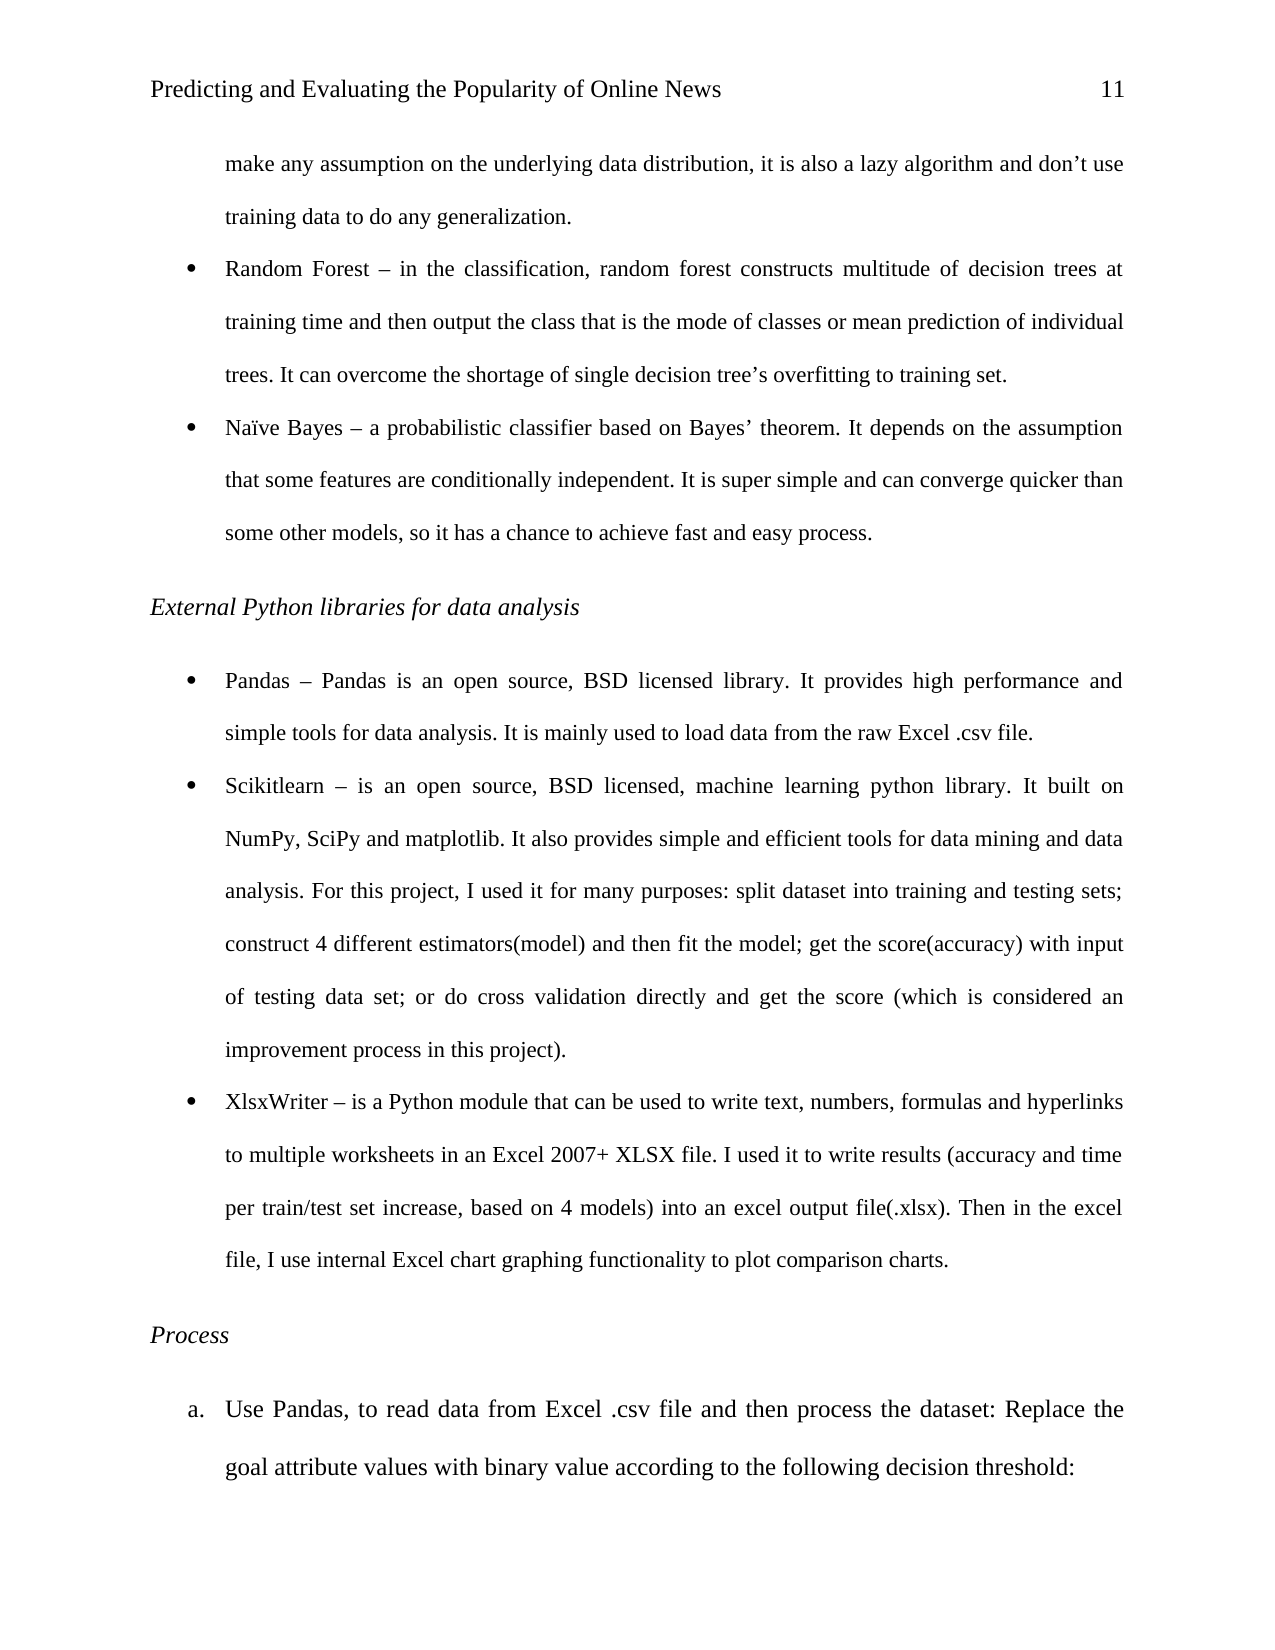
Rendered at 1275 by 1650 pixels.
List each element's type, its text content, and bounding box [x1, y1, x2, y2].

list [187, 150, 1125, 229]
list Use Pandas, to read data from Excel .csv file and then process the dataset: Replace the goal attribute values with binary value according to the following decision threshold: [187, 1394, 1125, 1480]
list Scikitlearn – is an open source, BSD licensed, machine learning python library. It built on NumPy, SciPy and matplotlib. It also provides simple and efficient tools for data mining and data analysis. For this project, I used it for many purposes: split dataset into training and testing sets; construct 4 different estimators(model) and then fit the model; get the score(accuracy) with input of testing data set; or do cross validation directly and get the score (which is considered an improvement process in this project). [187, 772, 1125, 1062]
list Random Forest – in the classification, random forest constructs multitude of decision trees at training time and then output the class that is the mode of classes or mean prediction of individual trees. It can overcome the shortage of single decision tree’s overfitting to training set. [187, 255, 1125, 387]
list XlsxWriter – is a Python module that can be used to write text, numbers, formulas and hyperlinks to multiple worksheets in an Excel 2007+ XLSX file. I used it to write results (accuracy and time per train/test set increase, based on 4 models) into an excel output file(.xlsx). Then in the excel file, I use internal Excel chart graphing functionality to plot comparison charts. [187, 1088, 1125, 1273]
list Pandas – Pandas is an open source, BSD licensed library. It provides high performance and simple tools for data analysis. It is mainly used to load data from the raw Excel .csv file. [187, 667, 1125, 746]
text Process [150, 1320, 1125, 1349]
text External Python libraries for data analysis [150, 592, 1125, 621]
list Naïve Bayes – a probabilistic classifier based on Bayes’ theorem. It depends on the assumption that some features are conditionally independent. It is super simple and can converge quicker than some other models, so it has a chance to achieve fast and easy process. [187, 413, 1125, 545]
